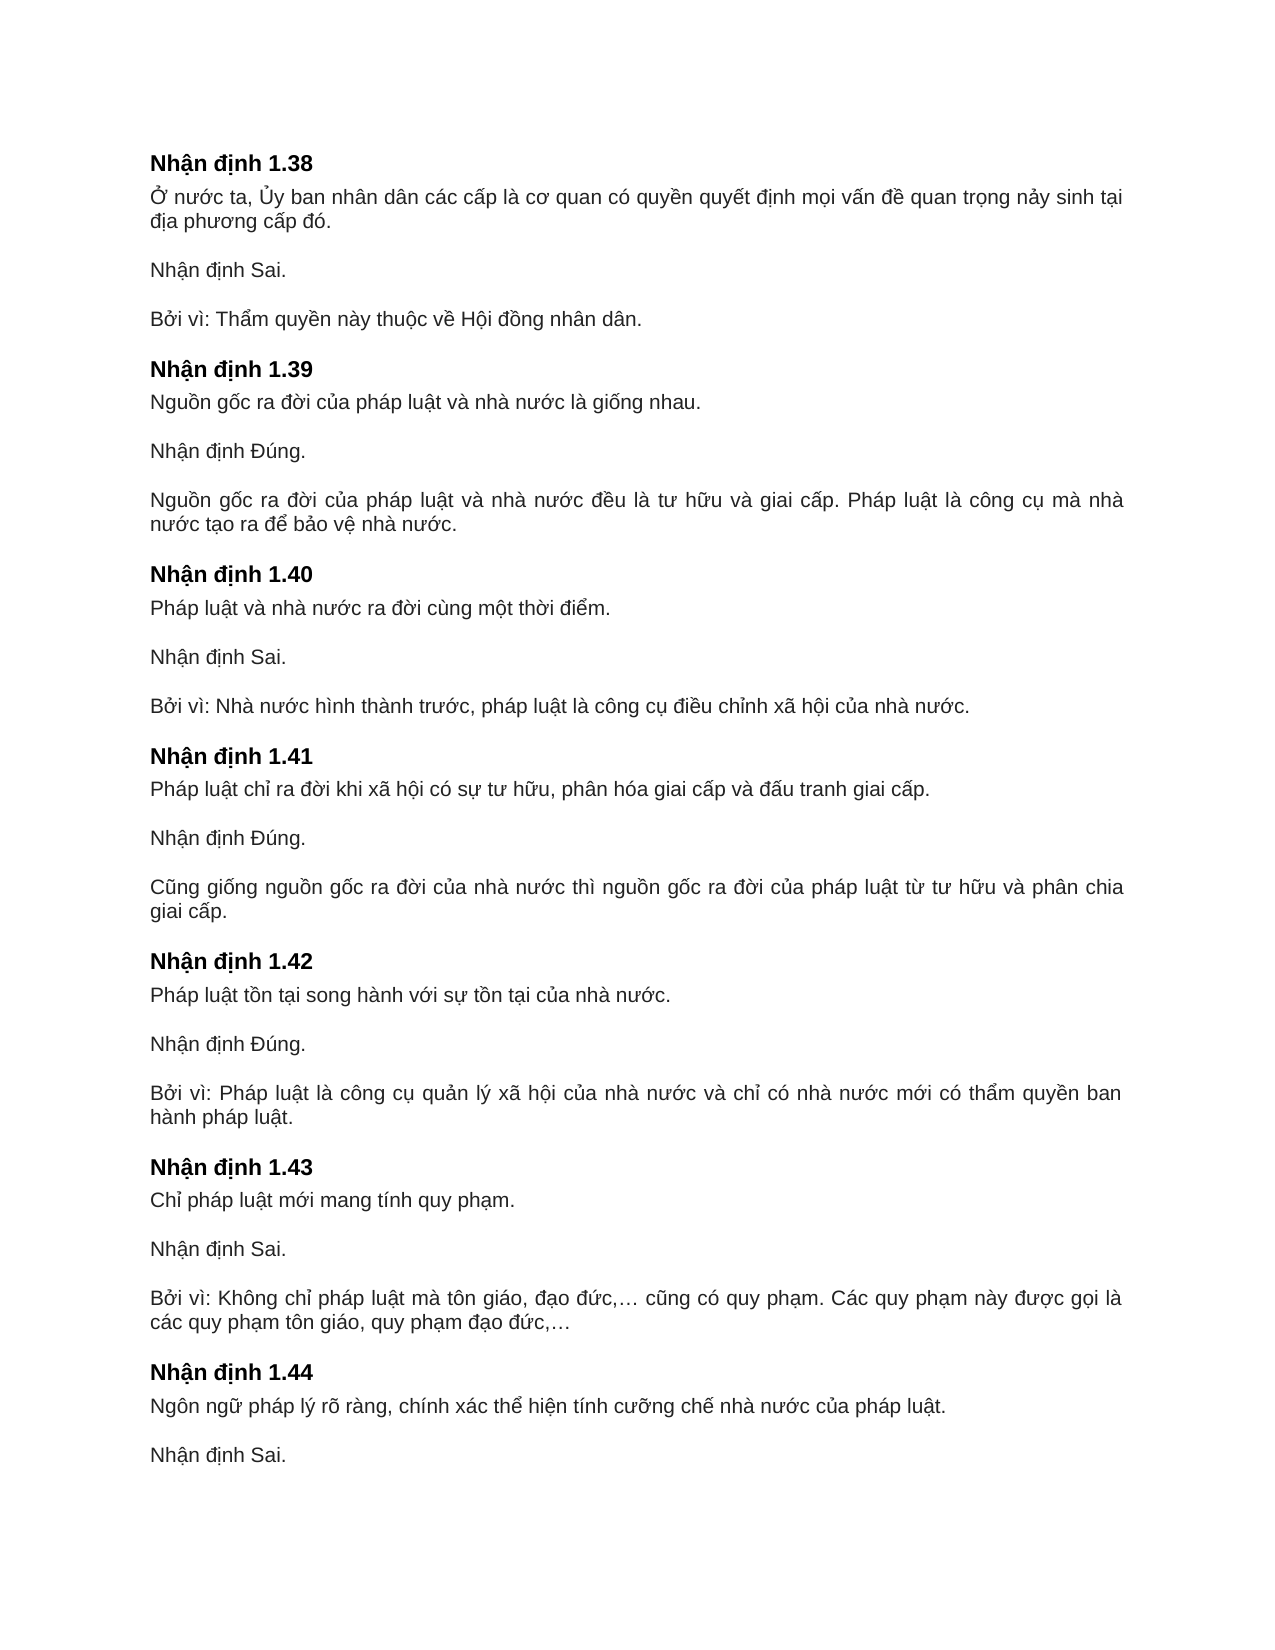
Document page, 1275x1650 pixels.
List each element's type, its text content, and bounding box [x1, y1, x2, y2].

text Nhận định Đúng. [150, 439, 1125, 463]
text Nhận định Sai. [150, 1443, 1125, 1467]
text Nhận định Đúng. [150, 1032, 1125, 1056]
subtitle Nhận định 1.44 [150, 1359, 1125, 1386]
text Bởi vì: Không chỉ pháp luật mà tôn giáo, đạo đức,… cũng có quy phạm. Các quy phạm này được gọi là các quy phạm tôn giáo, quy phạm đạo đức,… [150, 1286, 1125, 1334]
text Ngôn ngữ pháp lý rõ ràng, chính xác thể hiện tính cưỡng chế nhà nước của pháp luật. [150, 1394, 1125, 1418]
text Nguồn gốc ra đời của pháp luật và nhà nước là giống nhau. [150, 390, 1125, 414]
text Chỉ pháp luật mới mang tính quy phạm. [150, 1188, 1125, 1212]
subtitle Nhận định 1.43 [150, 1154, 1125, 1180]
subtitle Nhận định 1.39 [150, 356, 1125, 382]
text Cũng giống nguồn gốc ra đời của nhà nước thì nguồn gốc ra đời của pháp luật từ tư hữu và phân chia giai cấp. [150, 875, 1125, 923]
text Pháp luật chỉ ra đời khi xã hội có sự tư hữu, phân hóa giai cấp và đấu tranh giai cấp. [150, 777, 1125, 801]
subtitle Nhận định 1.41 [150, 743, 1125, 769]
subtitle Nhận định 1.40 [150, 561, 1125, 587]
text Nhận định Sai. [150, 1237, 1125, 1261]
text Bởi vì: Nhà nước hình thành trước, pháp luật là công cụ điều chỉnh xã hội của nhà nước. [150, 694, 1125, 718]
text Nguồn gốc ra đời của pháp luật và nhà nước đều là tư hữu và giai cấp. Pháp luật là công cụ mà nhà nước tạo ra để bảo vệ nhà nước. [150, 488, 1125, 536]
text Pháp luật và nhà nước ra đời cùng một thời điểm. [150, 596, 1125, 620]
subtitle Nhận định 1.38 [150, 150, 1125, 176]
text Ở nước ta, Ủy ban nhân dân các cấp là cơ quan có quyền quyết định mọi vấn đề quan trọng nảy sinh tại địa phương cấp đó. [150, 185, 1125, 233]
text Nhận định Đúng. [150, 826, 1125, 850]
text Bởi vì: Thẩm quyền này thuộc về Hội đồng nhân dân. [150, 307, 1125, 331]
text Nhận định Sai. [150, 258, 1125, 282]
text Pháp luật tồn tại song hành với sự tồn tại của nhà nước. [150, 983, 1125, 1007]
subtitle Nhận định 1.42 [150, 948, 1125, 974]
text Nhận định Sai. [150, 645, 1125, 669]
text Bởi vì: Pháp luật là công cụ quản lý xã hội của nhà nước và chỉ có nhà nước mới có thẩm quyền ban hành pháp luật. [150, 1081, 1125, 1129]
